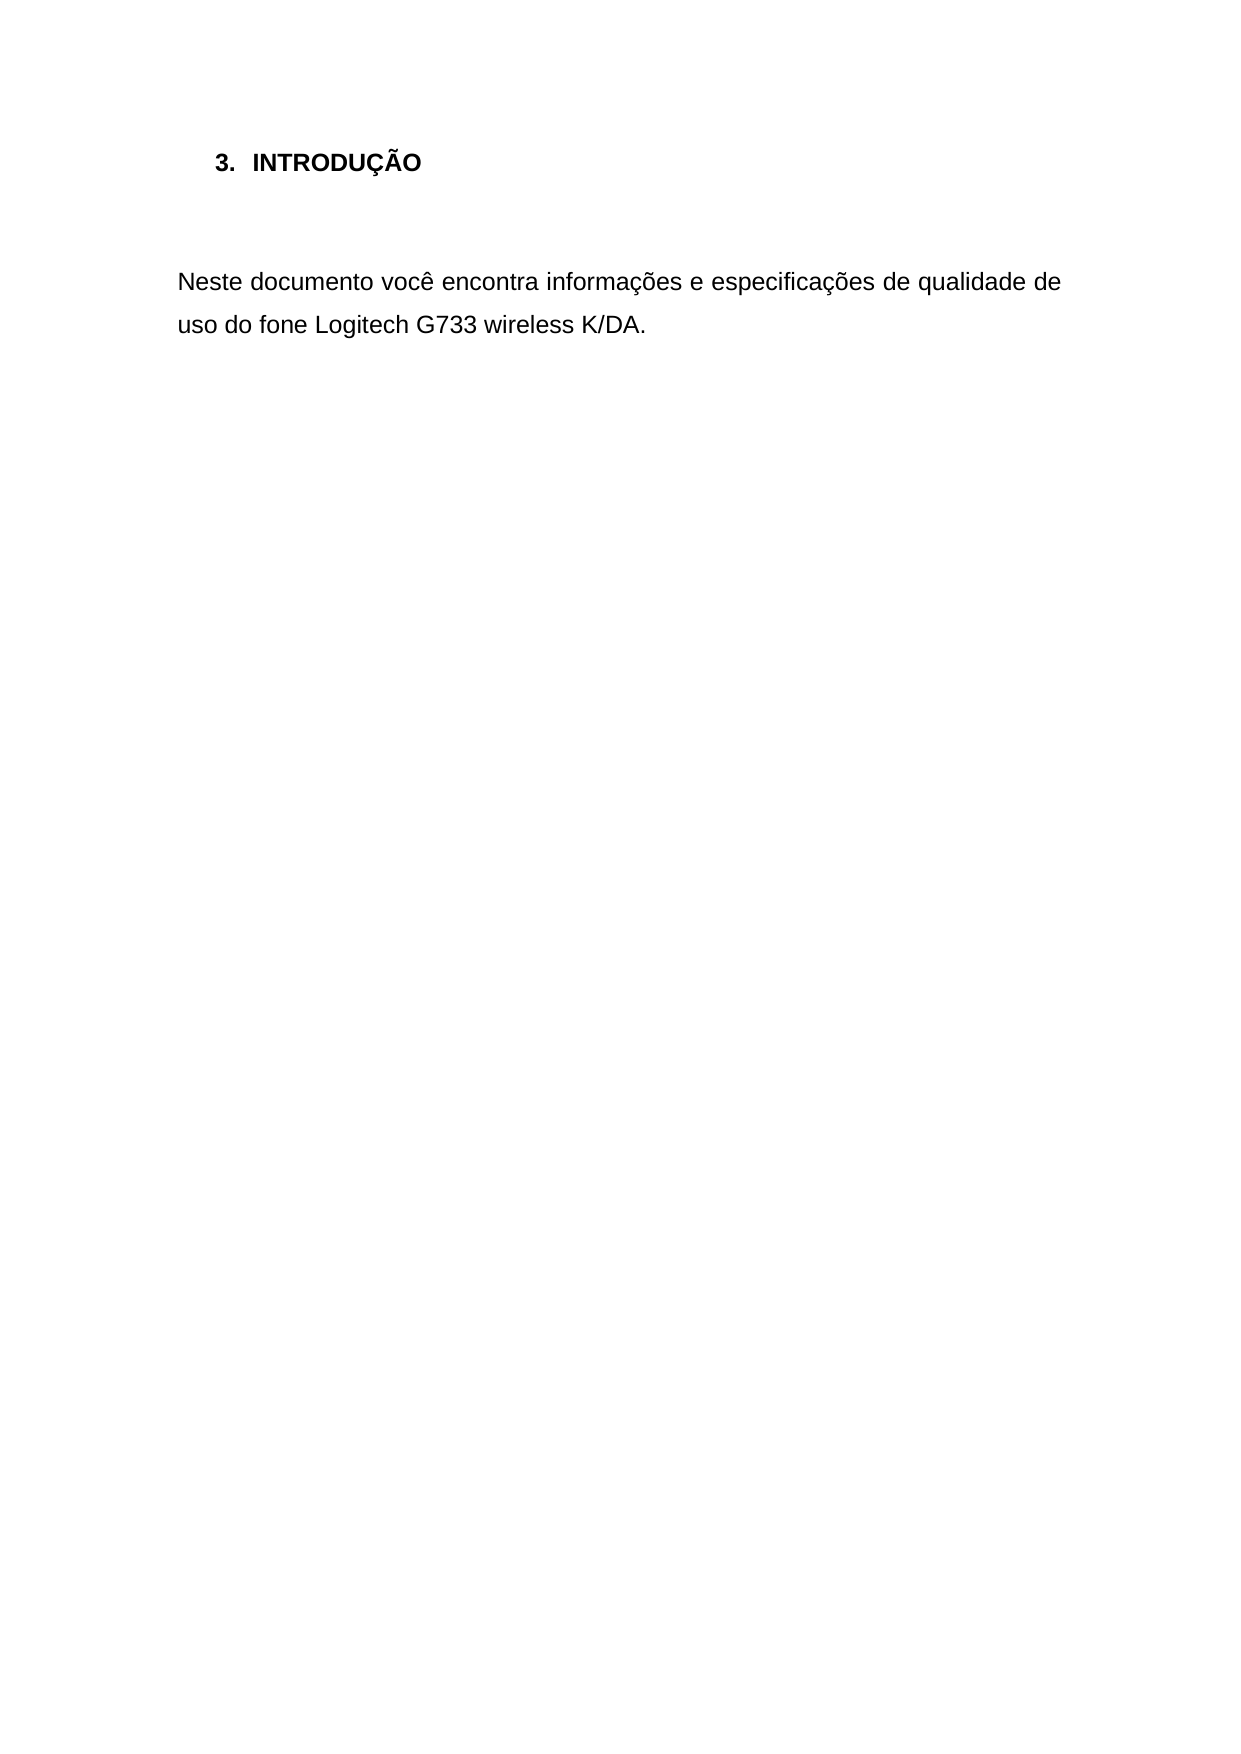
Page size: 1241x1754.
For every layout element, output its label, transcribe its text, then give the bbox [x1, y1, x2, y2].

subtitle INTRODUÇÃO [215, 148, 1063, 176]
text Neste documento você encontra informações e especificações de qualidade de uso do fone Logitech G733 wireless K/DA. [177, 267, 1063, 339]
